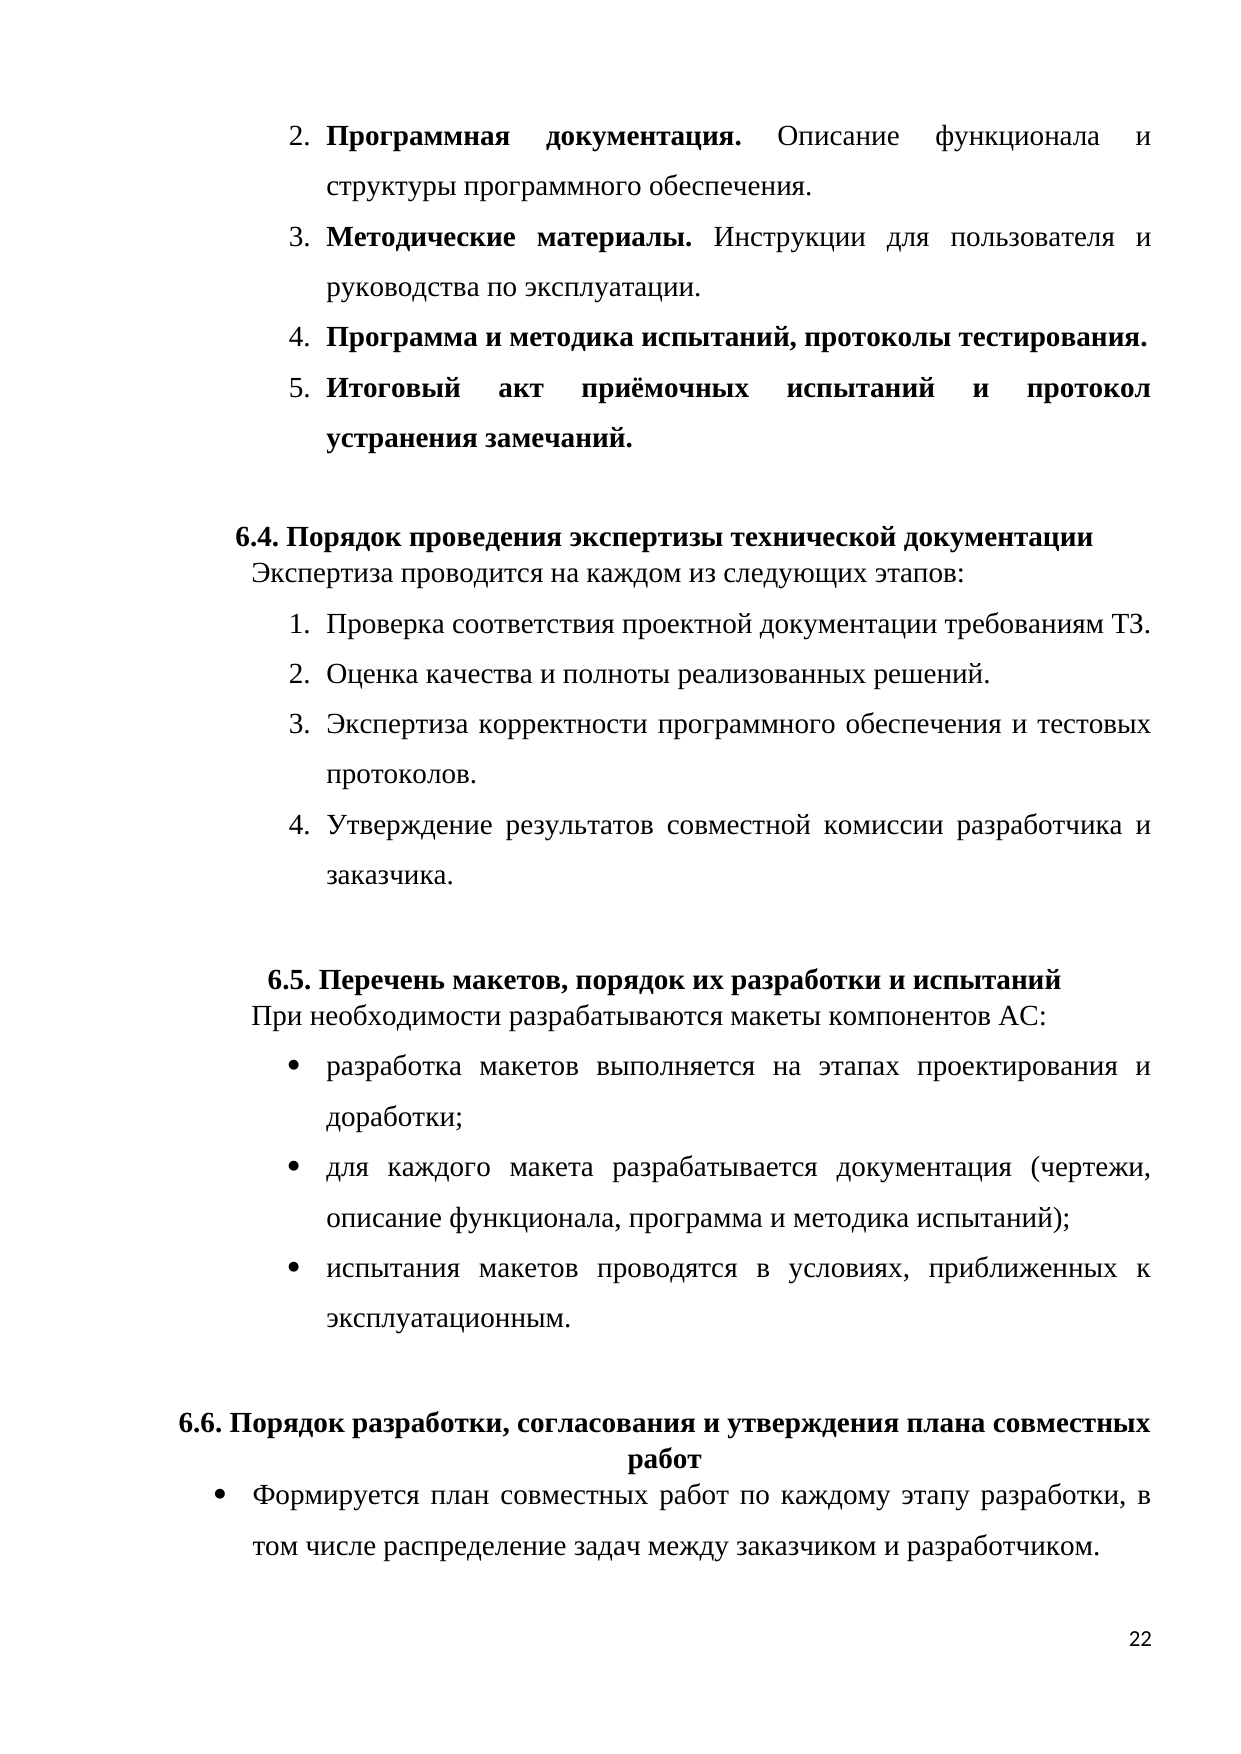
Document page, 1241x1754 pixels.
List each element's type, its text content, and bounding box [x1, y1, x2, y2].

text Экспертиза проводится на каждом из следующих этапов: [177, 555, 1152, 589]
list разработка макетов выполняется на этапах проектирования и доработки; [288, 1048, 1152, 1132]
subtitle 6.4. Порядок проведения экспертизы технической документации [177, 519, 1152, 553]
list для каждого макета разрабатывается документация (чертежи, описание функционала, программа и методика испытаний); [288, 1149, 1152, 1233]
list Методические материалы. Инструкции для пользователя и руководства по эксплуатации. [288, 219, 1152, 303]
list Проверка соответствия проектной документации требованиям ТЗ. [288, 606, 1152, 639]
list Экспертиза корректности программного обеспечения и тестовых протоколов. [288, 706, 1152, 790]
text При необходимости разрабатываются макеты компонентов АС: [177, 998, 1152, 1032]
list Программа и методика испытаний, протоколы тестирования. [288, 319, 1152, 353]
list Программная документация. Описание функционала и структуры программного обеспечения. [288, 118, 1152, 202]
list Оценка качества и полноты реализованных решений. [288, 656, 1152, 689]
subtitle 6.6. Порядок разработки, согласования и утверждения плана совместных работ [177, 1405, 1152, 1475]
list Итоговый акт приёмочных испытаний и протокол устранения замечаний. [288, 370, 1152, 453]
list Утверждение результатов совместной комиссии разработчика и заказчика. [288, 807, 1152, 891]
list Формируется план совместных работ по каждому этапу разработки, в том числе распределение задач между заказчиком и разработчиком. [215, 1477, 1152, 1561]
subtitle 6.5. Перечень макетов, порядок их разработки и испытаний [177, 962, 1152, 996]
list испытания макетов проводятся в условиях, приближенных к эксплуатационным. [288, 1250, 1152, 1334]
